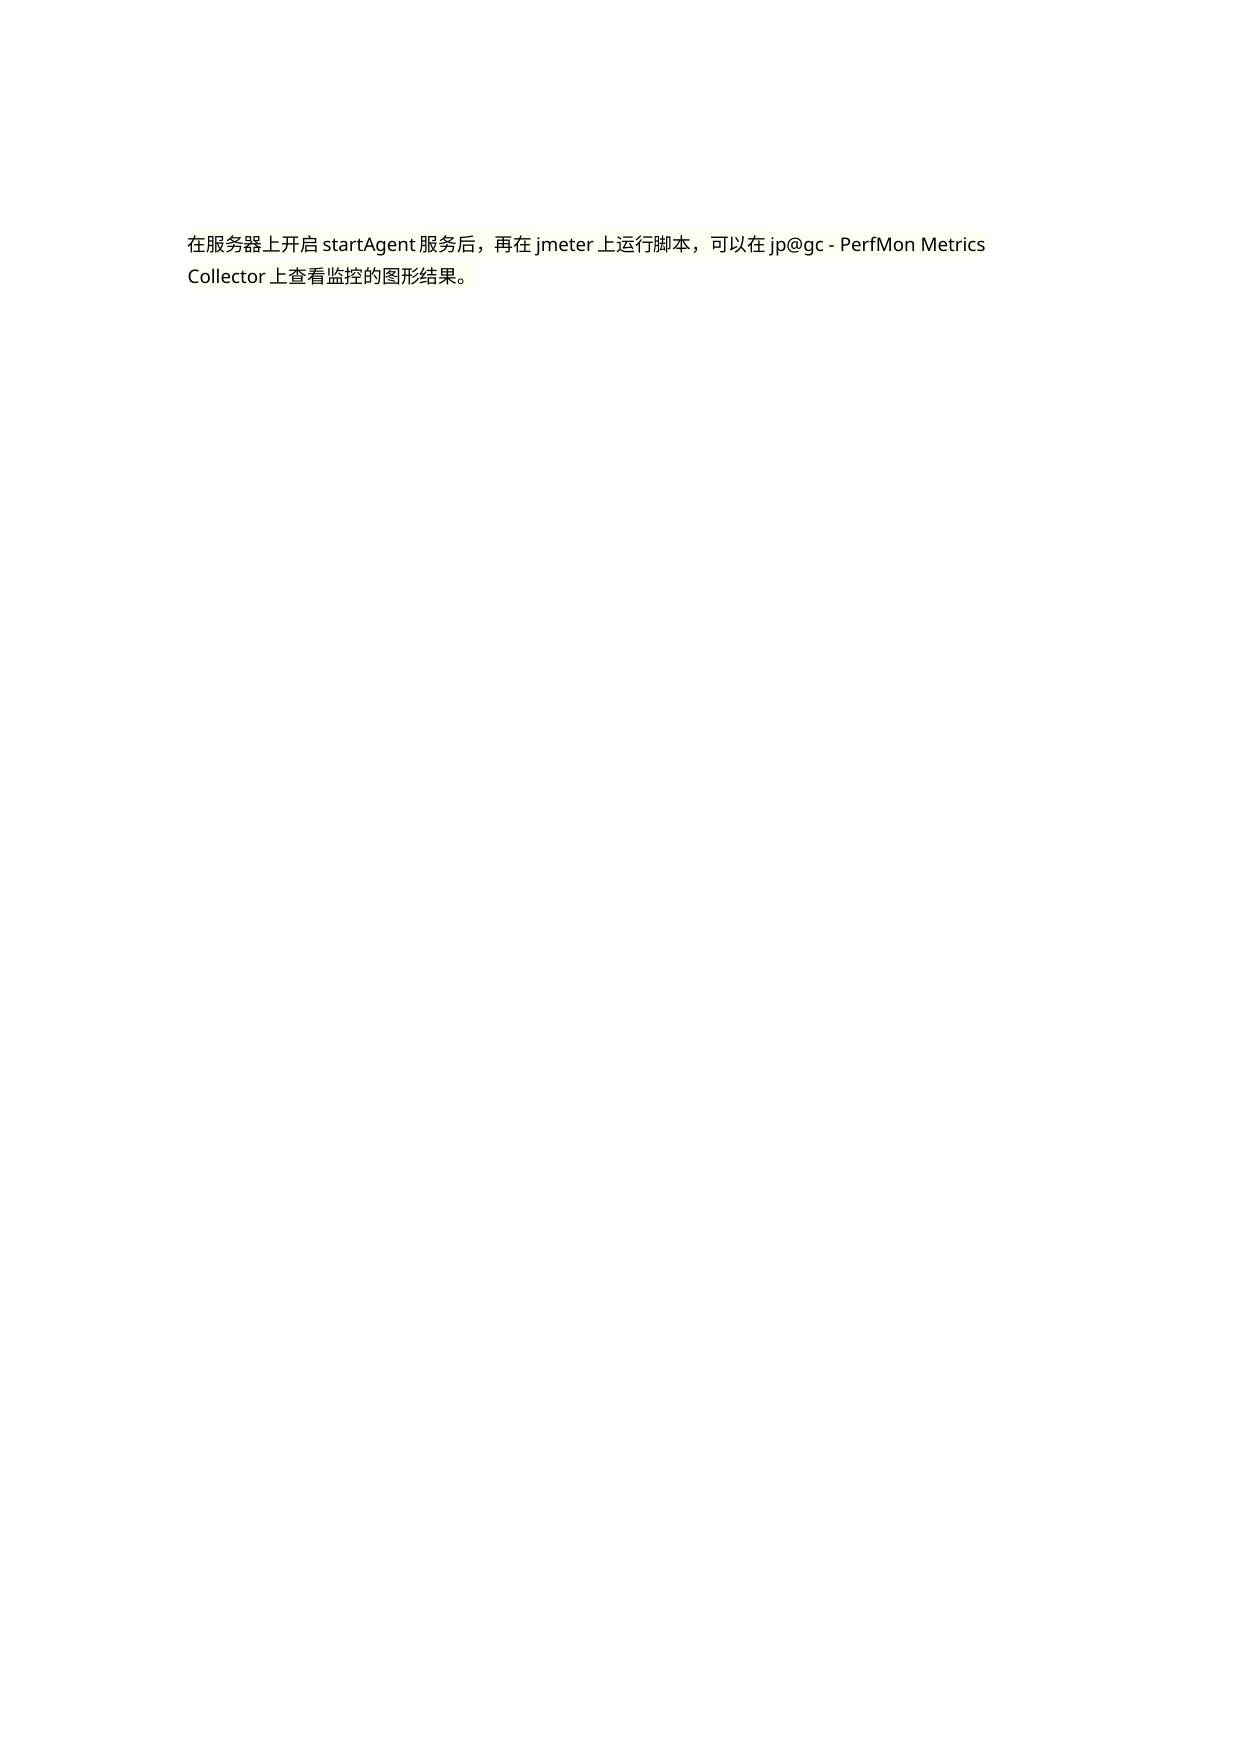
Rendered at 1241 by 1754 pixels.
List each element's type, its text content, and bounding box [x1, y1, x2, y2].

text 在服务器上开启startAgent服务后，再在jmeter上运行脚本，可以在jp@gc - PerfMon Metrics Collector上查看监控的图形结果。 [187, 227, 1053, 292]
